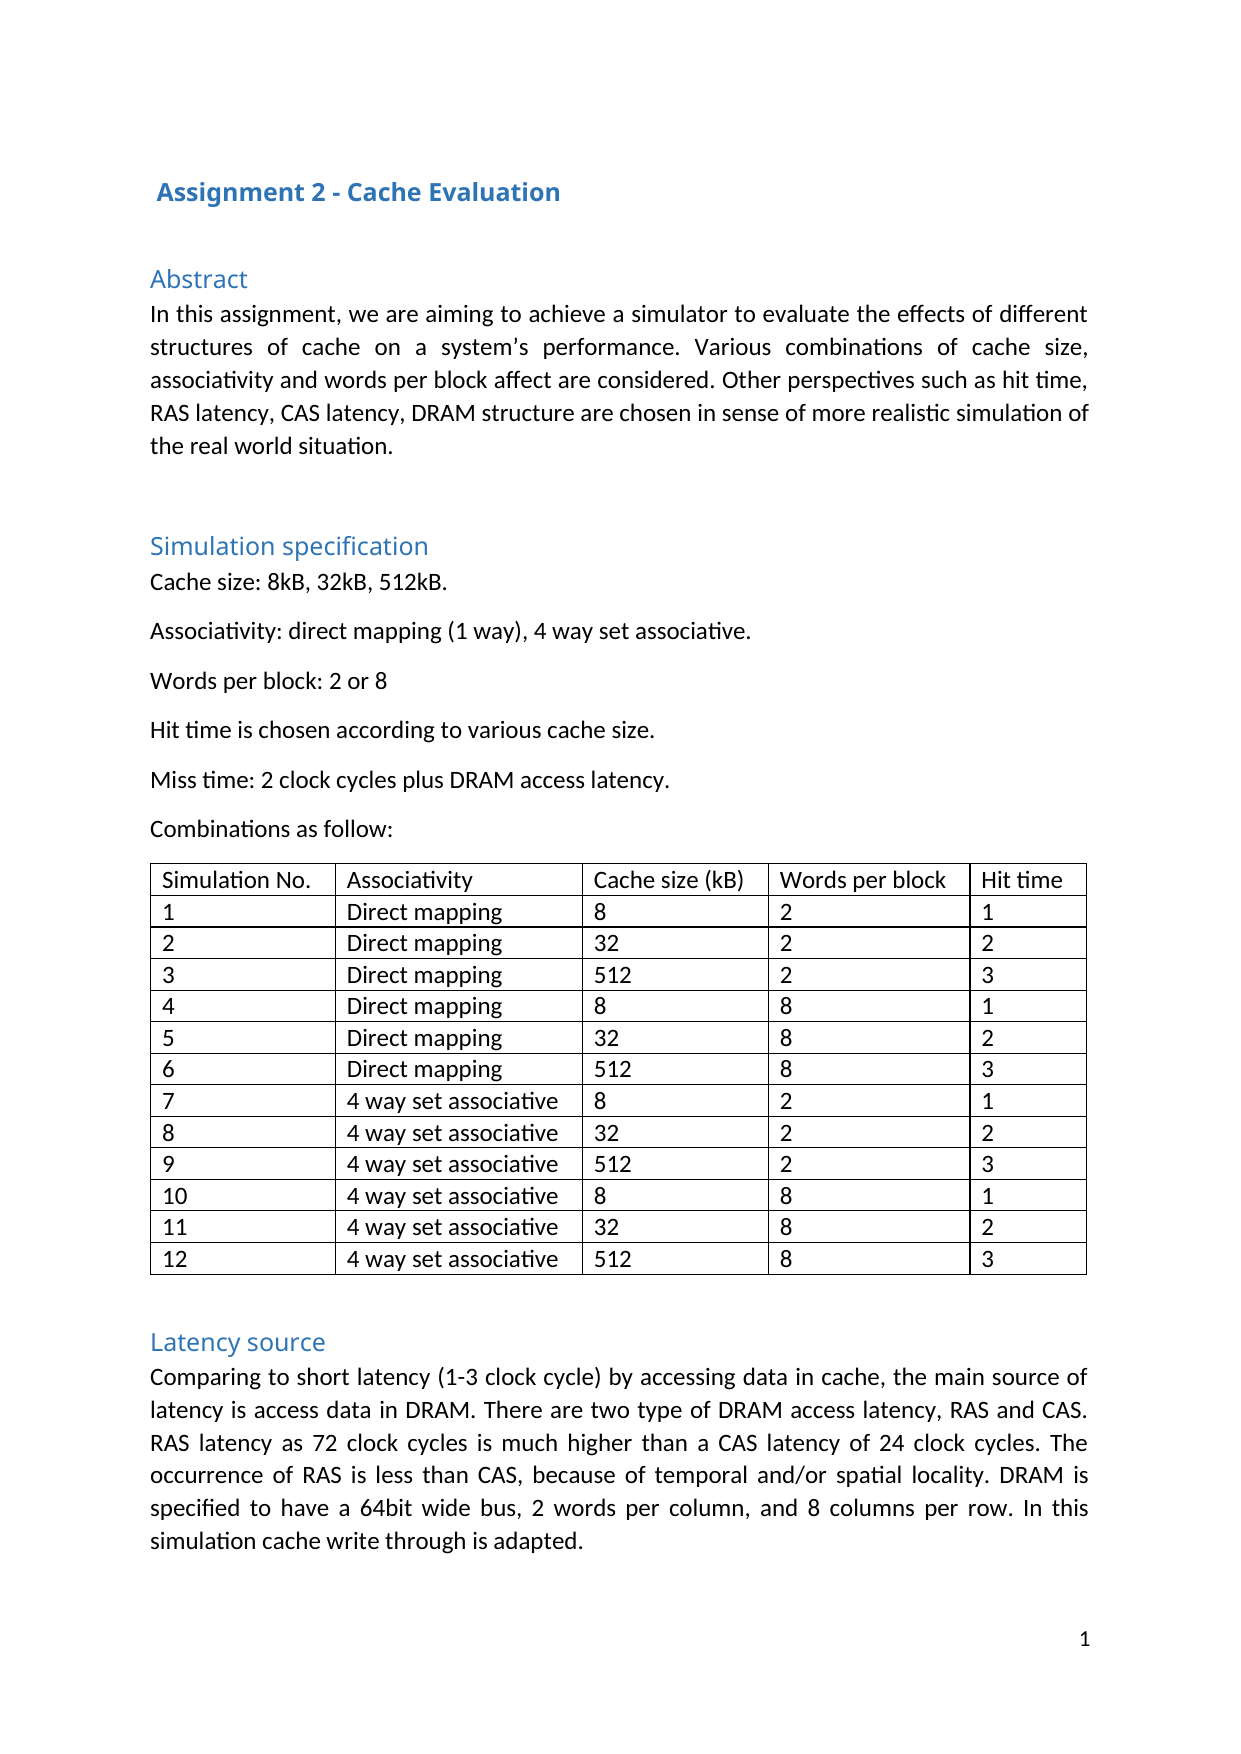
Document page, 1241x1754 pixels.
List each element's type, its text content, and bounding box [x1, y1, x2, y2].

table_cell 2 [971, 928, 1086, 958]
table_cell 2 [769, 1148, 969, 1179]
table_cell 1 [971, 1085, 1086, 1116]
table_cell 2 [769, 1085, 969, 1116]
table_cell Direct mapping [336, 1022, 582, 1053]
text Associativity: direct mapping (1 way), 4 way set associative. [150, 615, 1090, 646]
table_cell 32 [583, 928, 768, 958]
table_cell 3 [151, 959, 335, 989]
table_cell 8 [583, 1085, 768, 1116]
table_cell 4 [151, 991, 335, 1021]
table_cell 4 way set associative [336, 1148, 582, 1179]
table_cell 2 [769, 959, 969, 989]
table_cell 8 [769, 1180, 969, 1210]
text Combinations as follow: [150, 814, 1090, 844]
table_cell 8 [769, 1243, 969, 1273]
table_cell Direct mapping [336, 928, 582, 958]
table_cell 4 way set associative [336, 1180, 582, 1210]
table_cell 8 [769, 1211, 969, 1242]
table_cell 2 [769, 928, 969, 958]
text Cache size: 8kB, 32kB, 512kB. [150, 566, 1090, 596]
table_header Words per block [769, 864, 969, 895]
table_cell 32 [583, 1211, 768, 1242]
table_cell 1 [151, 896, 335, 926]
table_cell 8 [769, 1054, 969, 1084]
text Comparing to short latency (1-3 clock cycle) by accessing data in cache, the main source of latency is access data in DRAM. There are two type of DRAM access latency, RAS and CAS. RAS latency as 72 clock cycles is much higher than a CAS latency of 24 clock cycles. The occurrence of RAS is less than CAS, because of temporal and/or spatial locality. DRAM is specified to have a 64bit wide bus, 2 words per column, and 8 columns per row. In this simulation cache write through is adapted. [150, 1361, 1090, 1556]
table_cell 2 [971, 1117, 1086, 1147]
table_cell Direct mapping [336, 1054, 582, 1084]
table_cell 1 [971, 1180, 1086, 1210]
table_cell 4 way set associative [336, 1085, 582, 1116]
table_cell 2 [769, 896, 969, 926]
table_header Cache size (kB) [583, 864, 768, 895]
table_header Hit time [971, 864, 1086, 895]
table_cell 4 way set associative [336, 1117, 582, 1147]
table_header Simulation No. [151, 864, 335, 895]
table_cell 8 [583, 991, 768, 1021]
subtitle Simulation specification [150, 529, 1090, 563]
table_cell 5 [151, 1022, 335, 1053]
table_cell 3 [971, 1243, 1086, 1273]
table_cell 512 [583, 1148, 768, 1179]
table_cell Direct mapping [336, 991, 582, 1021]
table_cell 7 [151, 1085, 335, 1116]
subtitle Assignment 2 - Cache Evaluation [150, 175, 1090, 209]
table_cell 32 [583, 1022, 768, 1053]
text In this assignment, we are aiming to achieve a simulator to evaluate the effects of different structures of cache on a system’s performance. Various combinations of cache size, associativity and words per block affect are considered. Other perspectives such as hit time, RAS latency, CAS latency, DRAM structure are chosen in sense of more realistic simulation of the real world situation. [150, 298, 1090, 460]
text Hit time is chosen according to various cache size. [150, 714, 1090, 745]
table_cell 3 [971, 959, 1086, 989]
table_cell 2 [151, 928, 335, 958]
table_cell 6 [151, 1054, 335, 1084]
table_cell 3 [971, 1054, 1086, 1084]
table_cell 1 [971, 896, 1086, 926]
table_cell 9 [151, 1148, 335, 1179]
table_cell Direct mapping [336, 959, 582, 989]
table_cell 1 [971, 991, 1086, 1021]
table_cell 8 [769, 1022, 969, 1053]
text Words per block: 2 or 8 [150, 665, 1090, 695]
table_cell 8 [583, 896, 768, 926]
table_cell 8 [769, 991, 969, 1021]
table_header Associativity [336, 864, 582, 895]
table_cell 2 [971, 1022, 1086, 1053]
subtitle Abstract [150, 261, 1090, 295]
table_cell 10 [151, 1180, 335, 1210]
table_cell 32 [583, 1117, 768, 1147]
table_cell 8 [151, 1117, 335, 1147]
table_cell 512 [583, 959, 768, 989]
table_cell Direct mapping [336, 896, 582, 926]
table_cell 11 [151, 1211, 335, 1242]
table_cell 2 [971, 1211, 1086, 1242]
text Miss time: 2 clock cycles plus DRAM access latency. [150, 764, 1090, 794]
table_cell 512 [583, 1054, 768, 1084]
table_cell 512 [583, 1243, 768, 1273]
subtitle Latency source [150, 1324, 1090, 1358]
table_cell 8 [583, 1180, 768, 1210]
table_cell 4 way set associative [336, 1211, 582, 1242]
table_cell 4 way set associative [336, 1243, 582, 1273]
table_cell 3 [971, 1148, 1086, 1179]
table_cell 2 [769, 1117, 969, 1147]
table_cell 12 [151, 1243, 335, 1273]
